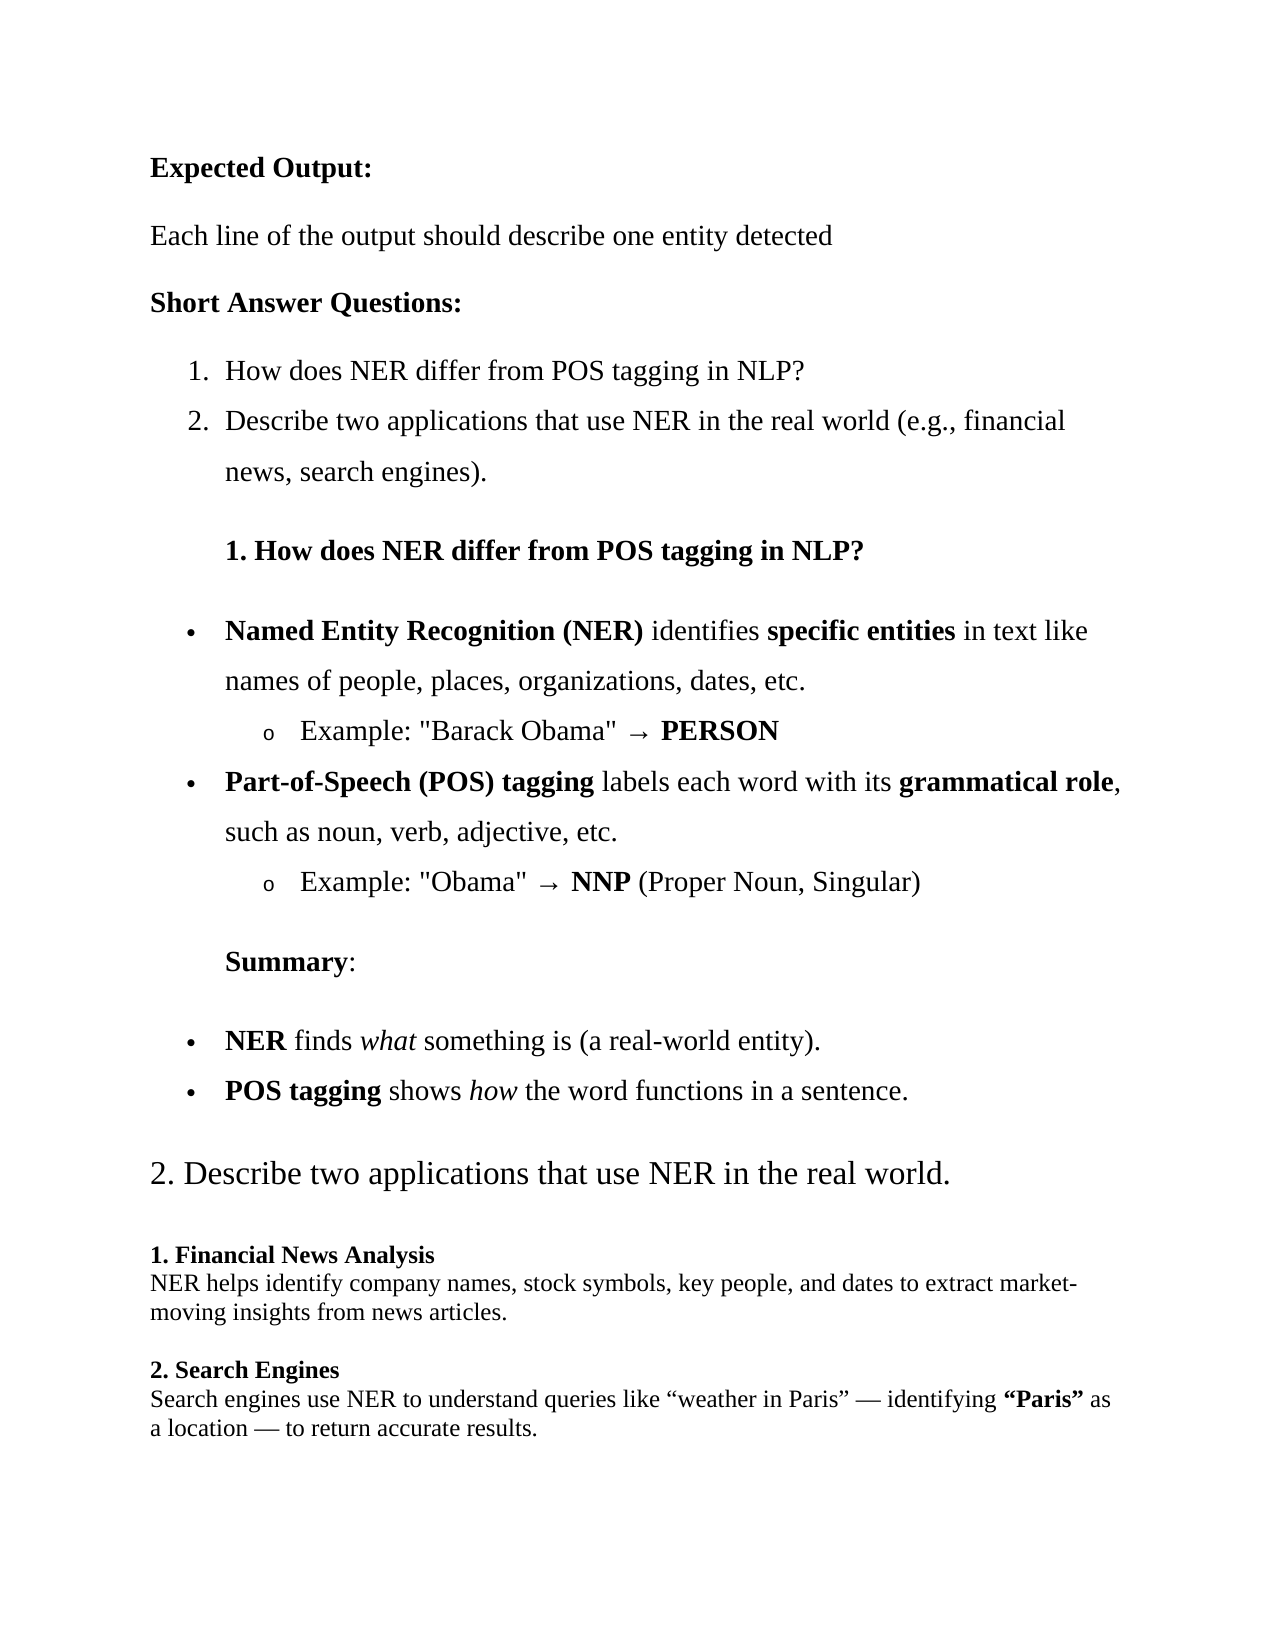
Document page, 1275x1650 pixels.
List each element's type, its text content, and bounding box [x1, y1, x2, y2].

text 1. How does NER differ from POS tagging in NLP? [225, 533, 1125, 567]
list POS tagging shows how the word functions in a sentence. [187, 1073, 1125, 1107]
list Describe two applications that use NER in the real world (e.g., financial news, search engines). [187, 403, 1125, 487]
list Part-of-Speech (POS) tagging labels each word with its grammatical role, such as noun, verb, adjective, etc. [187, 764, 1125, 847]
list How does NER differ from POS tagging in NLP? [187, 353, 1125, 387]
text Short Answer Questions: [150, 285, 1125, 319]
text 1. Financial News Analysis NER helps identify company names, stock symbols, key people, and dates to extract market-moving insights from news articles. [150, 1240, 1125, 1326]
text Each line of the output should describe one entity detected [150, 218, 1125, 251]
text 2. Search Engines Search engines use NER to understand queries like “weather in Paris” — identifying “Paris” as a location — to return accurate results. [150, 1355, 1125, 1441]
list Example: "Barack Obama" → PERSON [262, 713, 1125, 747]
text Summary: [225, 944, 1125, 977]
list Named Entity Recognition (NER) identifies specific entities in text like names of people, places, organizations, dates, etc. [187, 613, 1125, 697]
text 2. Describe two applications that use NER in the real world. [150, 1153, 1125, 1191]
list Example: "Obama" → NNP (Proper Noun, Singular) [262, 864, 1125, 898]
text Expected Output: [150, 150, 1125, 183]
list NER finds what something is (a real-world entity). [187, 1023, 1125, 1057]
